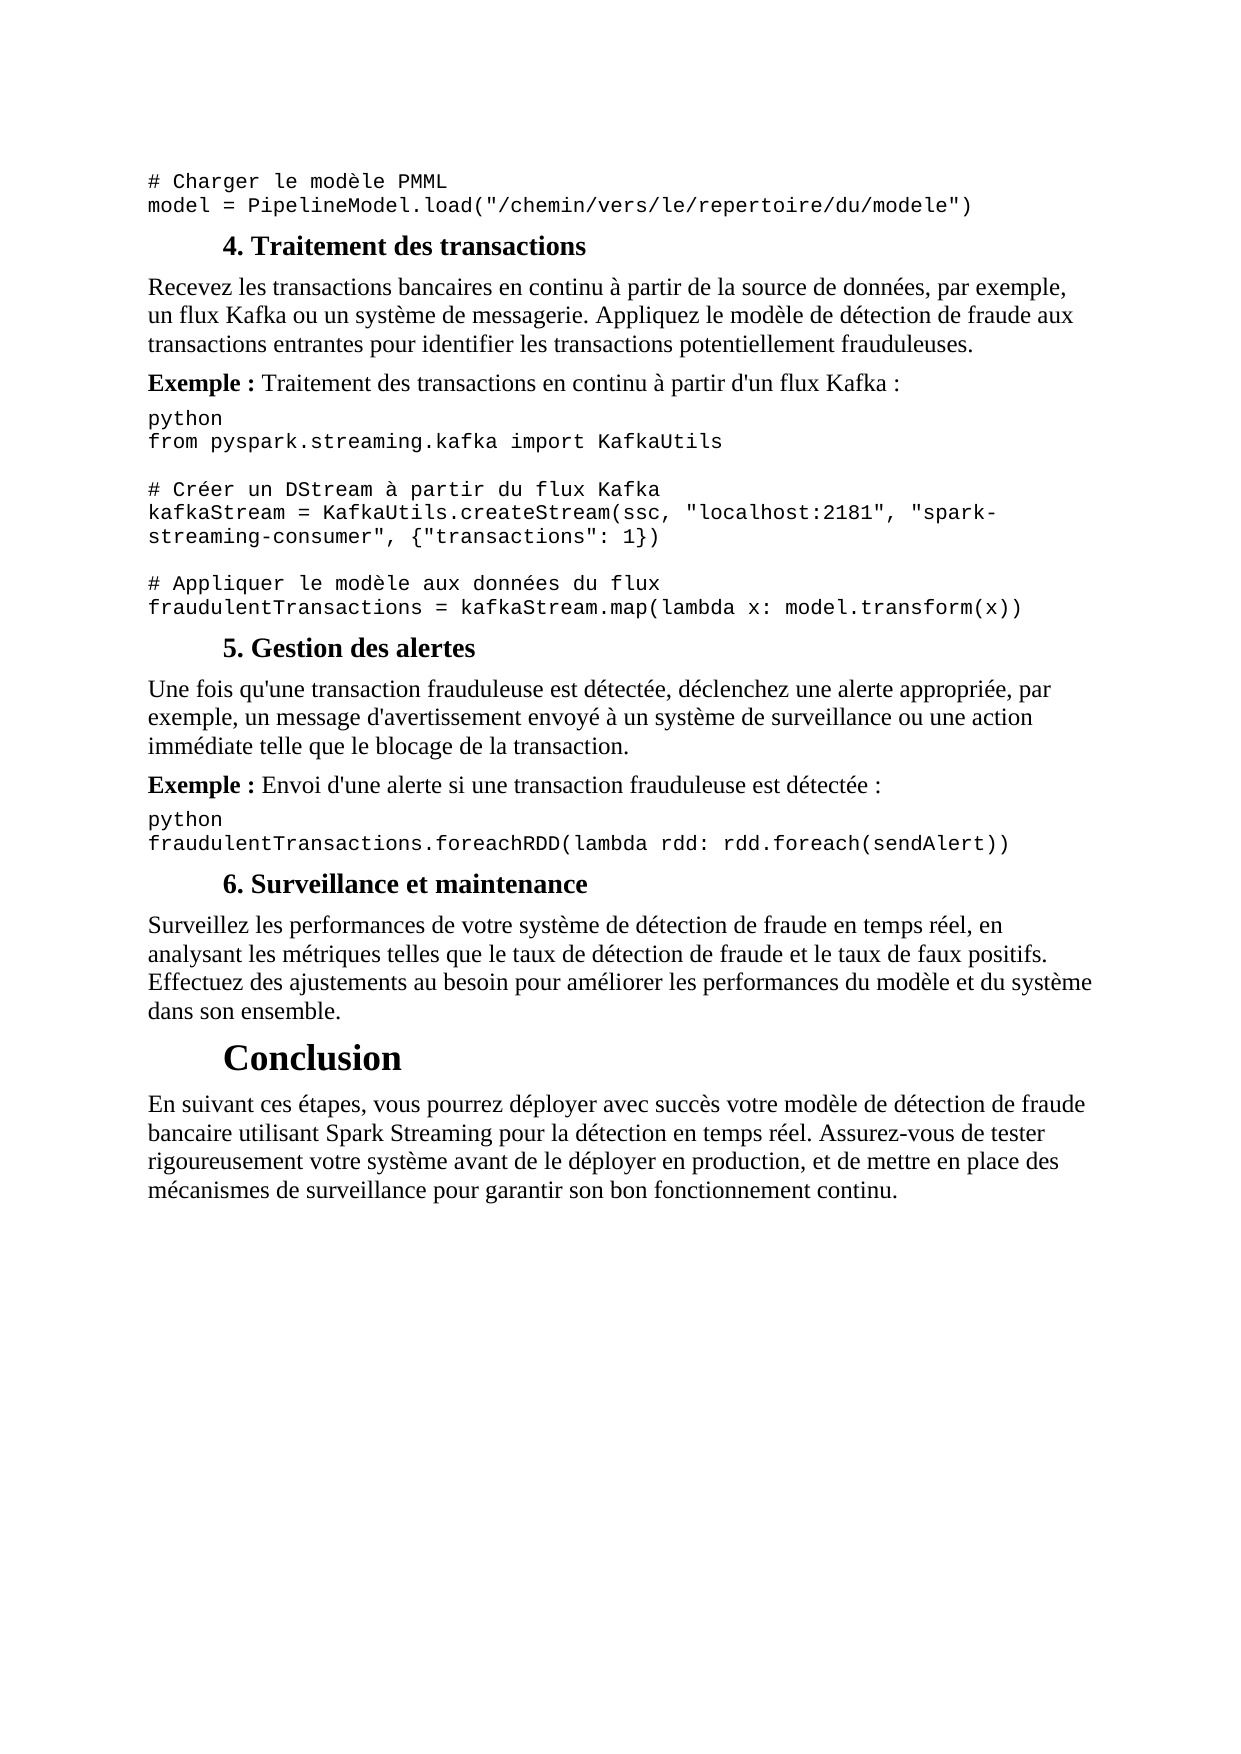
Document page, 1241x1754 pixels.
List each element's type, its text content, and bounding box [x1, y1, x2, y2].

text from pyspark.streaming.kafka import KafkaUtils [148, 431, 1093, 455]
text # Créer un DStream à partir du flux Kafka [148, 478, 1093, 502]
text Exemple : Envoi d'une alerte si une transaction frauduleuse est détectée : [148, 770, 1093, 799]
text Exemple : Traitement des transactions en continu à partir d'un flux Kafka : [148, 368, 1093, 397]
text En suivant ces étapes, vous pourrez déployer avec succès votre modèle de détection de fraude bancaire utilisant Spark Streaming pour la détection en temps réel. Assurez-vous de tester rigoureusement votre système avant de le déployer en production, et de mettre en place des mécanismes de surveillance pour garantir son bon fonctionnement continu. [148, 1089, 1093, 1204]
text python [148, 809, 1093, 833]
text # Charger le modèle PMML [148, 171, 1093, 195]
list Conclusion [148, 1035, 1093, 1078]
text python [148, 408, 1093, 431]
list 5. Gestion des alertes [148, 631, 1093, 663]
list 6. Surveillance et maintenance [148, 867, 1093, 899]
text Recevez les transactions bancaires en continu à partir de la source de données, par exemple, un flux Kafka ou un système de messagerie. Appliquez le modèle de détection de fraude aux transactions entrantes pour identifier les transactions potentiellement frauduleuses. [148, 272, 1093, 358]
list 4. Traitement des transactions [148, 229, 1093, 261]
text kafkaStream = KafkaUtils.createStream(ssc, "localhost:2181", "spark-streaming-consumer", {"transactions": 1}) [148, 502, 1093, 549]
text model = PipelineModel.load("/chemin/vers/le/repertoire/du/modele") [148, 195, 1093, 218]
text # Appliquer le modèle aux données du flux [148, 573, 1093, 597]
text fraudulentTransactions.foreachRDD(lambda rdd: rdd.foreach(sendAlert)) [148, 833, 1093, 857]
text Une fois qu'une transaction frauduleuse est détectée, déclenchez une alerte appropriée, par exemple, un message d'avertissement envoyé à un système de surveillance ou une action immédiate telle que le blocage de la transaction. [148, 674, 1093, 760]
text fraudulentTransactions = kafkaStream.map(lambda x: model.transform(x)) [148, 597, 1093, 620]
text Surveillez les performances de votre système de détection de fraude en temps réel, en analysant les métriques telles que le taux de détection de fraude et le taux de faux positifs. Effectuez des ajustements au besoin pour améliorer les performances du modèle et du système dans son ensemble. [148, 910, 1093, 1025]
